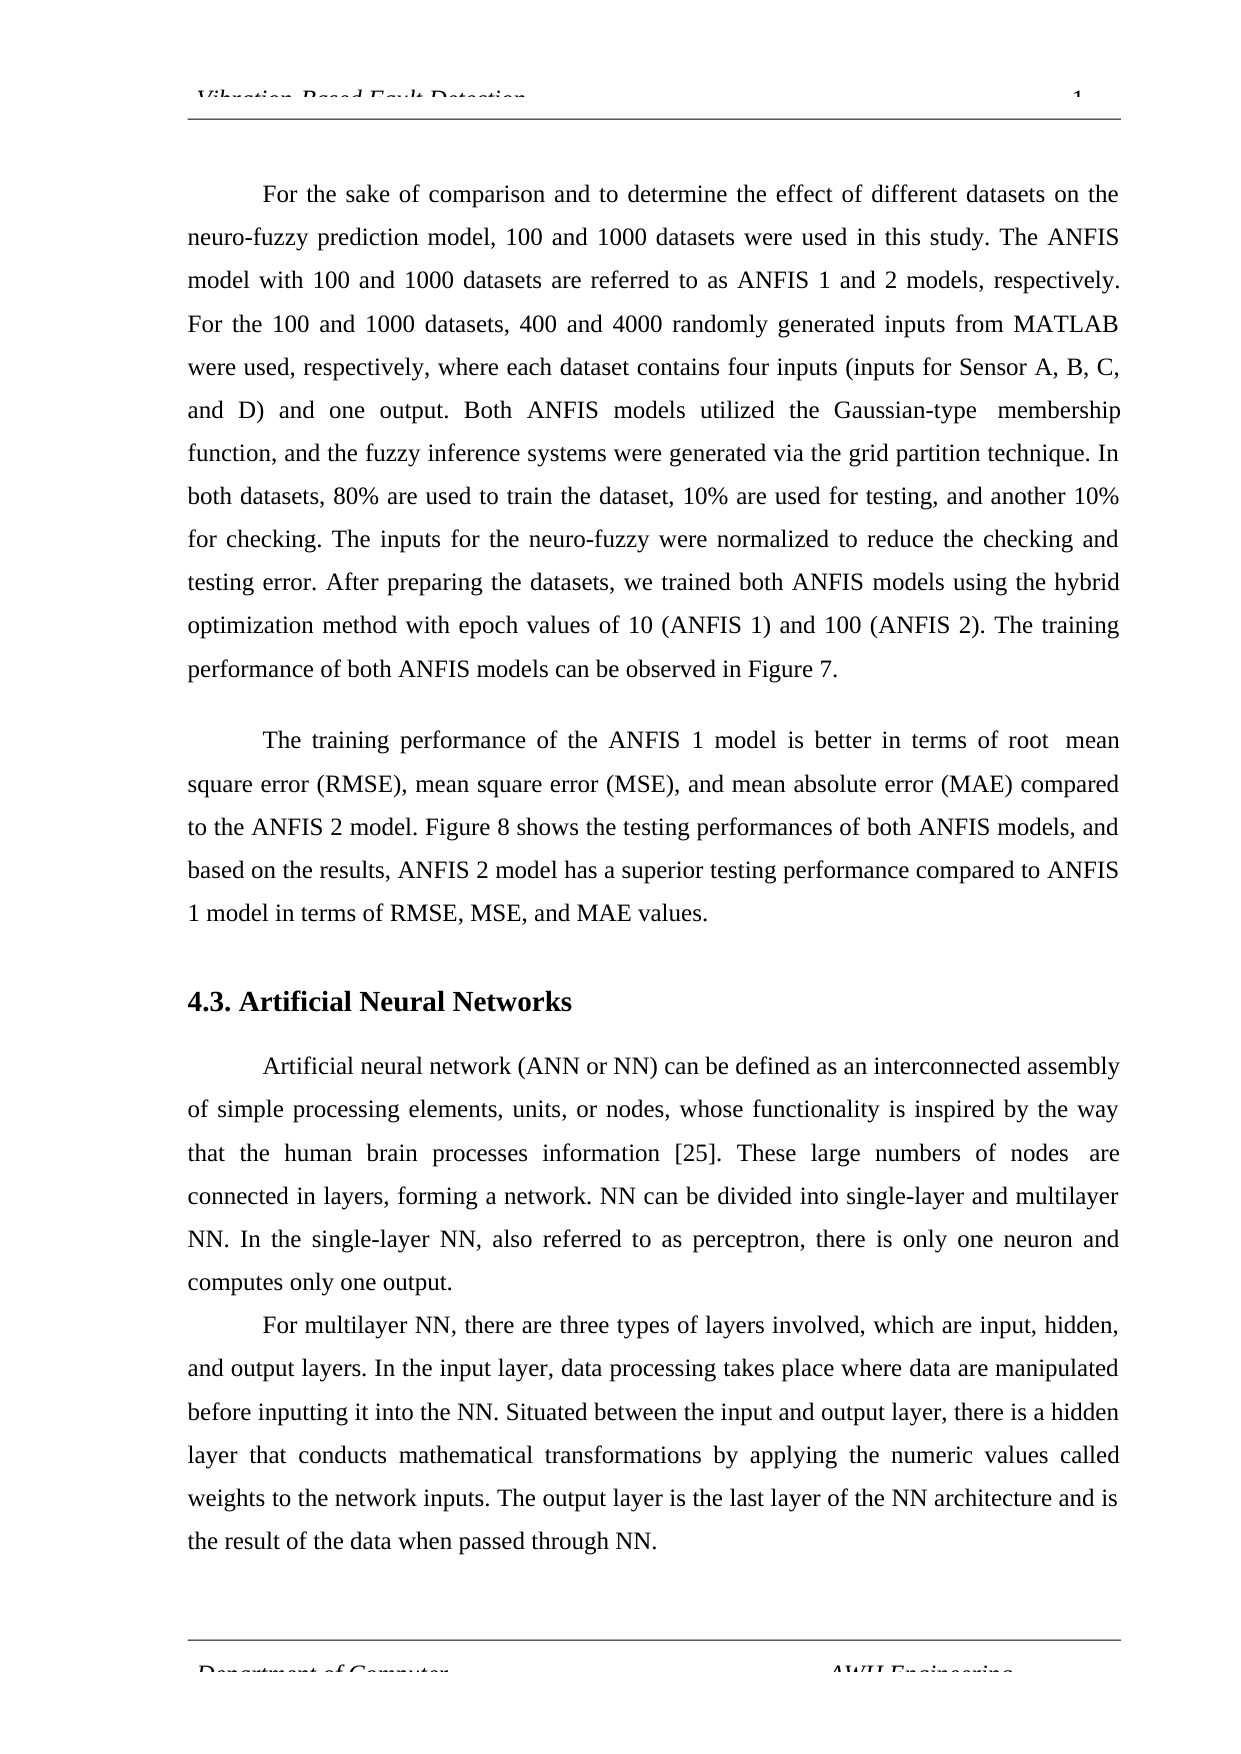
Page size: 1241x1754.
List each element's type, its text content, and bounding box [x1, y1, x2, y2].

text The training performance of the ANFIS 1 model is better in terms of root mean square error (RMSE), mean square error (MSE), and mean absolute error (MAE) compared to the ANFIS 2 model. Figure 8 shows the testing performances of both ANFIS models, and based on the results, ANFIS 2 model has a superior testing performance compared to ANFIS 1 model in terms of RMSE, MSE, and MAE values. [187, 726, 1120, 927]
text For the sake of comparison and to determine the effect of different datasets on the neuro-fuzzy prediction model, 100 and 1000 datasets were used in this study. The ANFIS model with 100 and 1000 datasets are referred to as ANFIS 1 and 2 models, respectively. For the 100 and 1000 datasets, 400 and 4000 randomly generated inputs from MATLAB were used, respectively, where each dataset contains four inputs (inputs for Sensor A, B, C, and D) and one output. Both ANFIS models utilized the Gaussian-type membership function, and the fuzzy inference systems were generated via the grid partition technique. In both datasets, 80% are used to train the dataset, 10% are used for testing, and another 10% for checking. The inputs for the neuro-fuzzy were normalized to reduce the checking and testing error. After preparing the datasets, we trained both ANFIS models using the hybrid optimization method with epoch values of 10 (ANFIS 1) and 100 (ANFIS 2). The training performance of both ANFIS models can be observed in Figure 7. [187, 179, 1121, 682]
text For multilayer NN, there are three types of layers involved, which are input, hidden, and output layers. In the input layer, data processing takes place where data are manipulated before inputting it into the NN. Situated between the input and output layer, there is a hidden layer that conducts mathematical transformations by applying the numeric values called weights to the network inputs. The output layer is the last layer of the NN architecture and is the result of the data when passed through NN. [187, 1310, 1120, 1555]
text Artificial neural network (ANN or NN) can be defined as an interconnected assembly of simple processing elements, units, or nodes, whose functionality is inspired by the way that the human brain processes information [25]. These large numbers of nodes are connected in layers, forming a network. NN can be divided into single-layer and multilayer NN. In the single-layer NN, also referred to as perceptron, there is only one neuron and computes only one output. [187, 1051, 1120, 1296]
list Artificial Neural Networks [187, 984, 1132, 1018]
